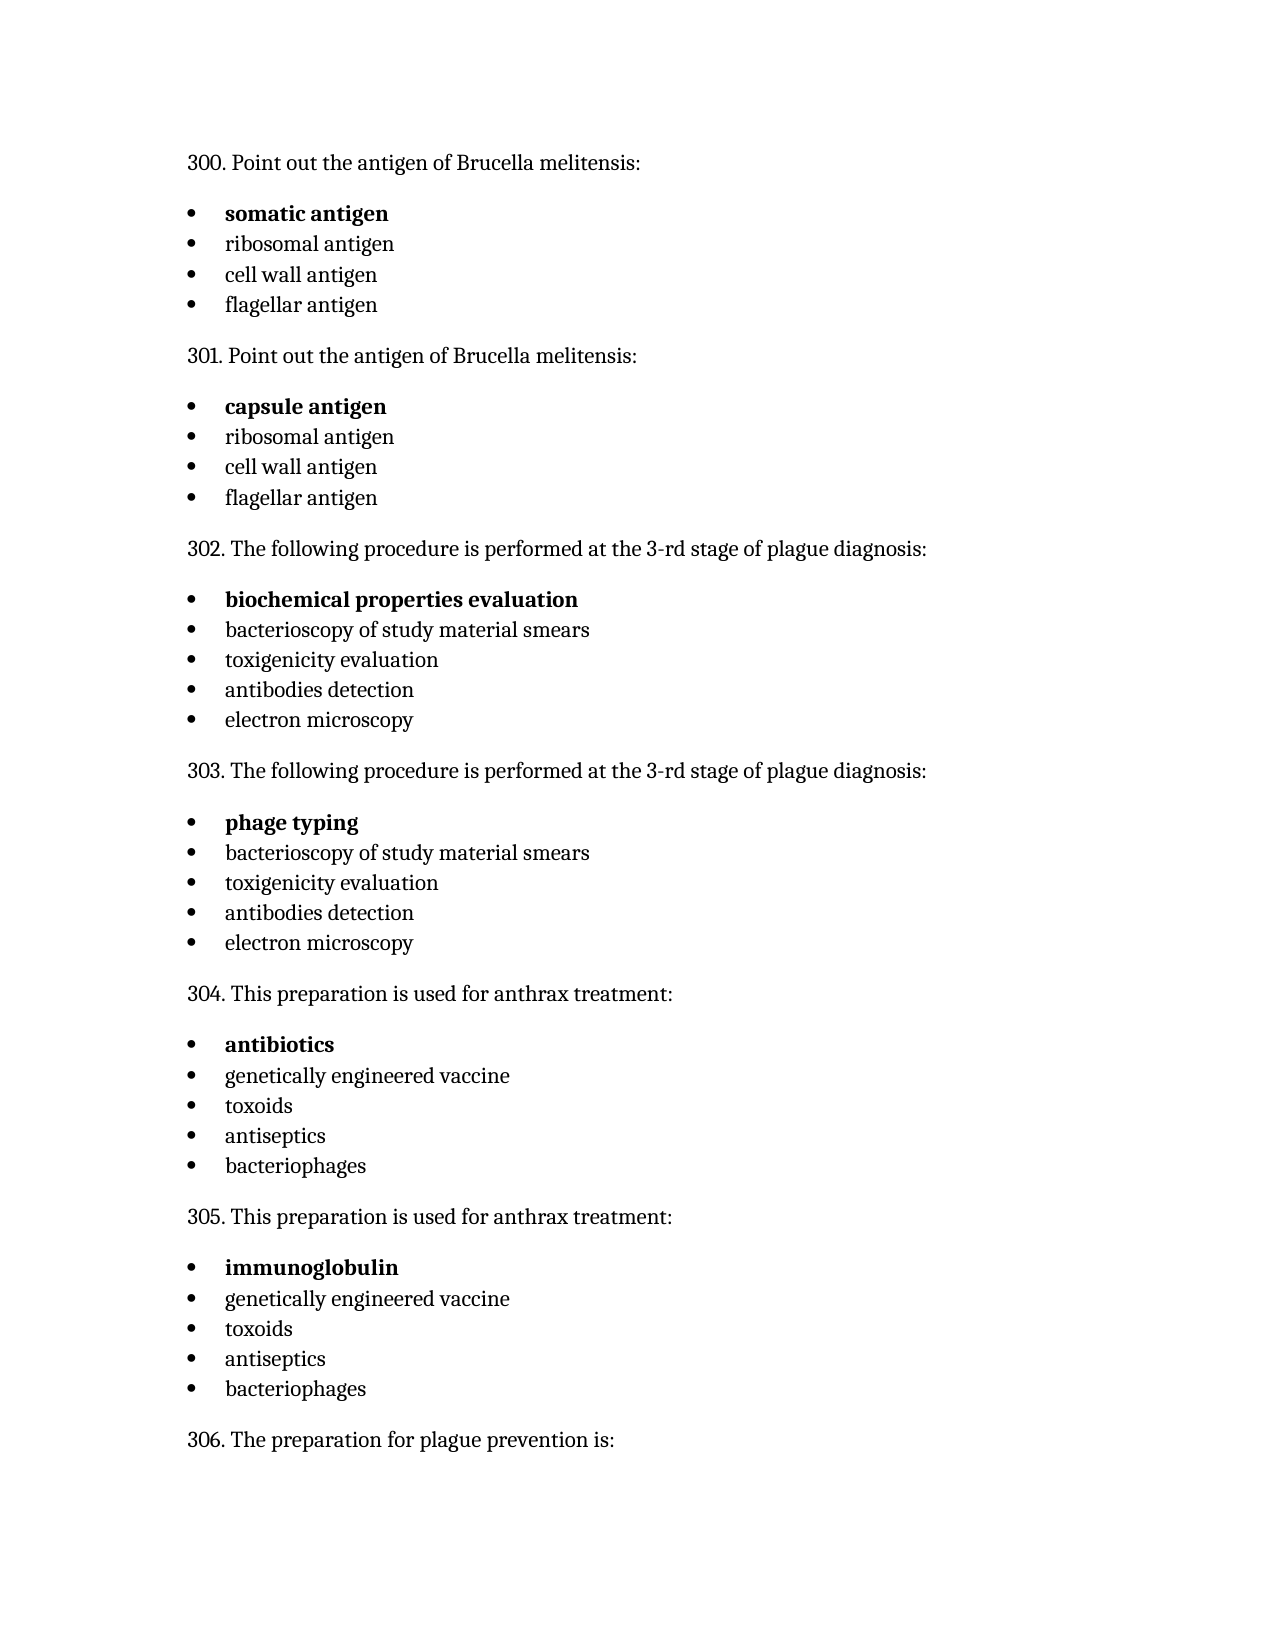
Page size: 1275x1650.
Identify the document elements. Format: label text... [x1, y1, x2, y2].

list bacterioscopy of study material smears [187, 839, 1087, 866]
text 302. The following procedure is performed at the 3-rd stage of plague diagnosis: [187, 535, 1087, 562]
list toxoids [187, 1093, 1087, 1119]
list toxoids [187, 1316, 1087, 1342]
list cell wall antigen [187, 261, 1087, 288]
text 301. Point out the antigen of Brucella melitensis: [187, 343, 1087, 369]
list electron microscopy [187, 930, 1087, 957]
list antiseptics [187, 1346, 1087, 1372]
list flagellar antigen [187, 292, 1087, 318]
list somatic antigen [187, 201, 1087, 227]
list toxigenicity evaluation [187, 647, 1087, 673]
text 303. The following procedure is performed at the 3-rd stage of plague diagnosis: [187, 758, 1087, 785]
text 304. This preparation is used for anthrax treatment: [187, 981, 1087, 1008]
list flagellar antigen [187, 484, 1087, 511]
list toxigenicity evaluation [187, 870, 1087, 896]
list antibiotics [187, 1032, 1087, 1059]
list biochemical properties evaluation [187, 586, 1087, 613]
list phage typing [187, 809, 1087, 836]
list antibodies detection [187, 677, 1087, 703]
text 305. This preparation is used for anthrax treatment: [187, 1204, 1087, 1231]
list genetically engineered vaccine [187, 1062, 1087, 1089]
text 300. Point out the antigen of Brucella melitensis: [187, 150, 1087, 176]
list ribosomal antigen [187, 424, 1087, 450]
list ribosomal antigen [187, 231, 1087, 258]
list antiseptics [187, 1123, 1087, 1149]
list electron microscopy [187, 707, 1087, 734]
list bacterioscopy of study material smears [187, 617, 1087, 643]
text 306. The preparation for plague prevention is: [187, 1427, 1087, 1453]
list bacteriophages [187, 1153, 1087, 1179]
list antibodies detection [187, 900, 1087, 926]
list immunoglobulin [187, 1255, 1087, 1282]
list cell wall antigen [187, 454, 1087, 481]
list capsule antigen [187, 394, 1087, 420]
list bacteriophages [187, 1376, 1087, 1402]
list genetically engineered vaccine [187, 1285, 1087, 1312]
